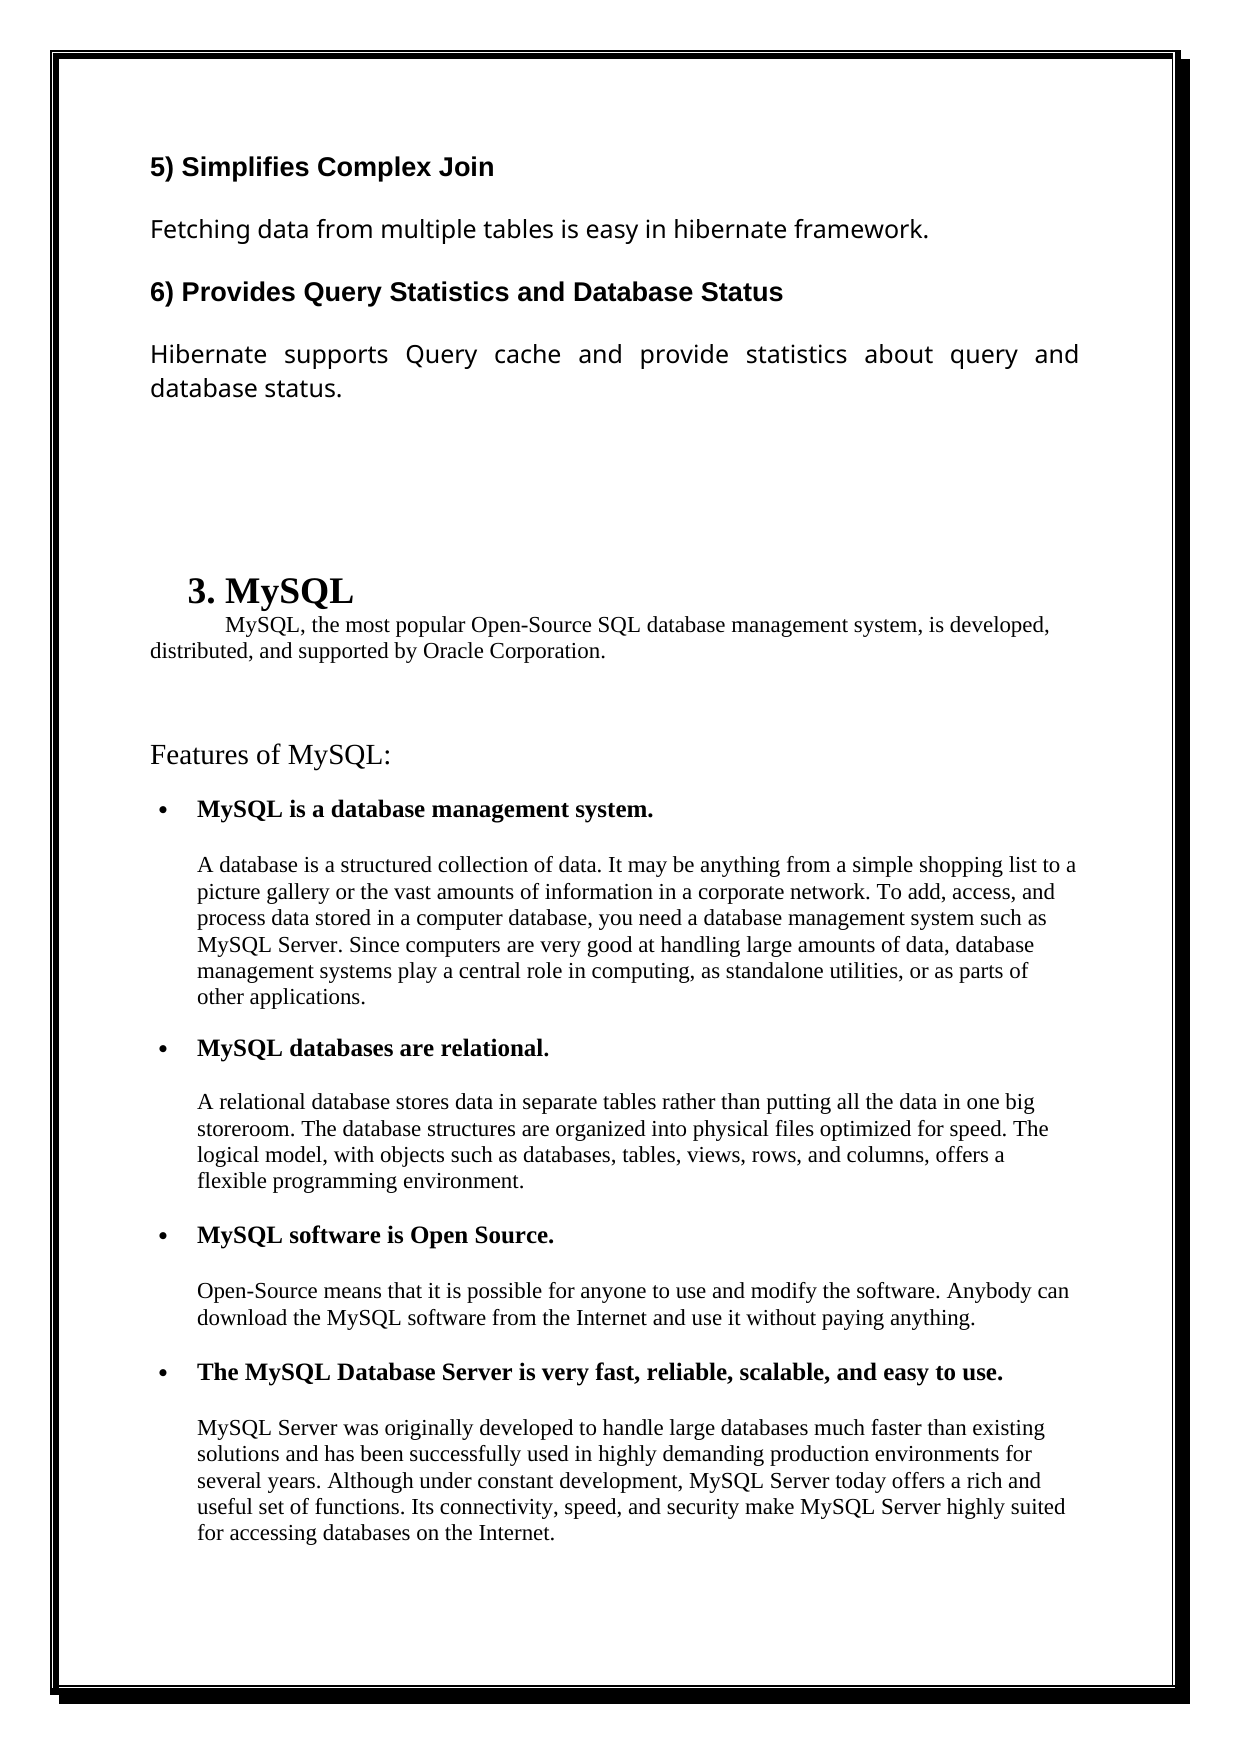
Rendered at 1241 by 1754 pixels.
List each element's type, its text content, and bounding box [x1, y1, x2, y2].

subtitle 5) Simplifies Complex Join [150, 150, 1081, 182]
text Features of MySQL: [150, 737, 1081, 771]
list The MySQL Database Server is very fast, reliable, scalable, and easy to use. [159, 1357, 1081, 1385]
text Hibernate supports Query cache and provide statistics about query and database status. [150, 337, 1081, 405]
text MySQL Server was originally developed to handle large databases much faster than existing solutions and has been successfully used in highly demanding production environments for several years. Although under constant development, MySQL Server today offers a rich and useful set of functions. Its connectivity, speed, and security make MySQL Server highly suited for accessing databases on the Internet. [197, 1414, 1081, 1546]
list MySQL is a database management system. [159, 794, 1081, 823]
subtitle 6) Provides Query Statistics and Database Status [150, 275, 1081, 307]
text Open-Source means that it is possible for anyone to use and modify the software. Anybody can download the MySQL software from the Internet and use it without paying anything. [197, 1277, 1081, 1330]
text A relational database stores data in separate tables rather than putting all the data in one big storeroom. The database structures are organized into physical files optimized for speed. The logical model, with objects such as databases, tables, views, rows, and columns, offers a flexible programming environment. [197, 1088, 1081, 1194]
text MySQL, the most popular Open-Source SQL database management system, is developed, distributed, and supported by Oracle Corporation. [150, 611, 1081, 664]
text Fetching data from multiple tables is easy in hibernate framework. [150, 212, 1081, 246]
list MySQL databases are relational. [159, 1033, 1081, 1062]
list MySQL [187, 568, 1081, 611]
list MySQL software is Open Source. [159, 1220, 1081, 1249]
text A database is a structured collection of data. It may be anything from a simple shopping list to a picture gallery or the vast amounts of information in a corporate network. To add, access, and process data stored in a computer database, you need a database management system such as MySQL Server. Since computers are very good at handling large amounts of data, database management systems play a central role in computing, as standalone utilities, or as parts of other applications. [197, 852, 1081, 1010]
